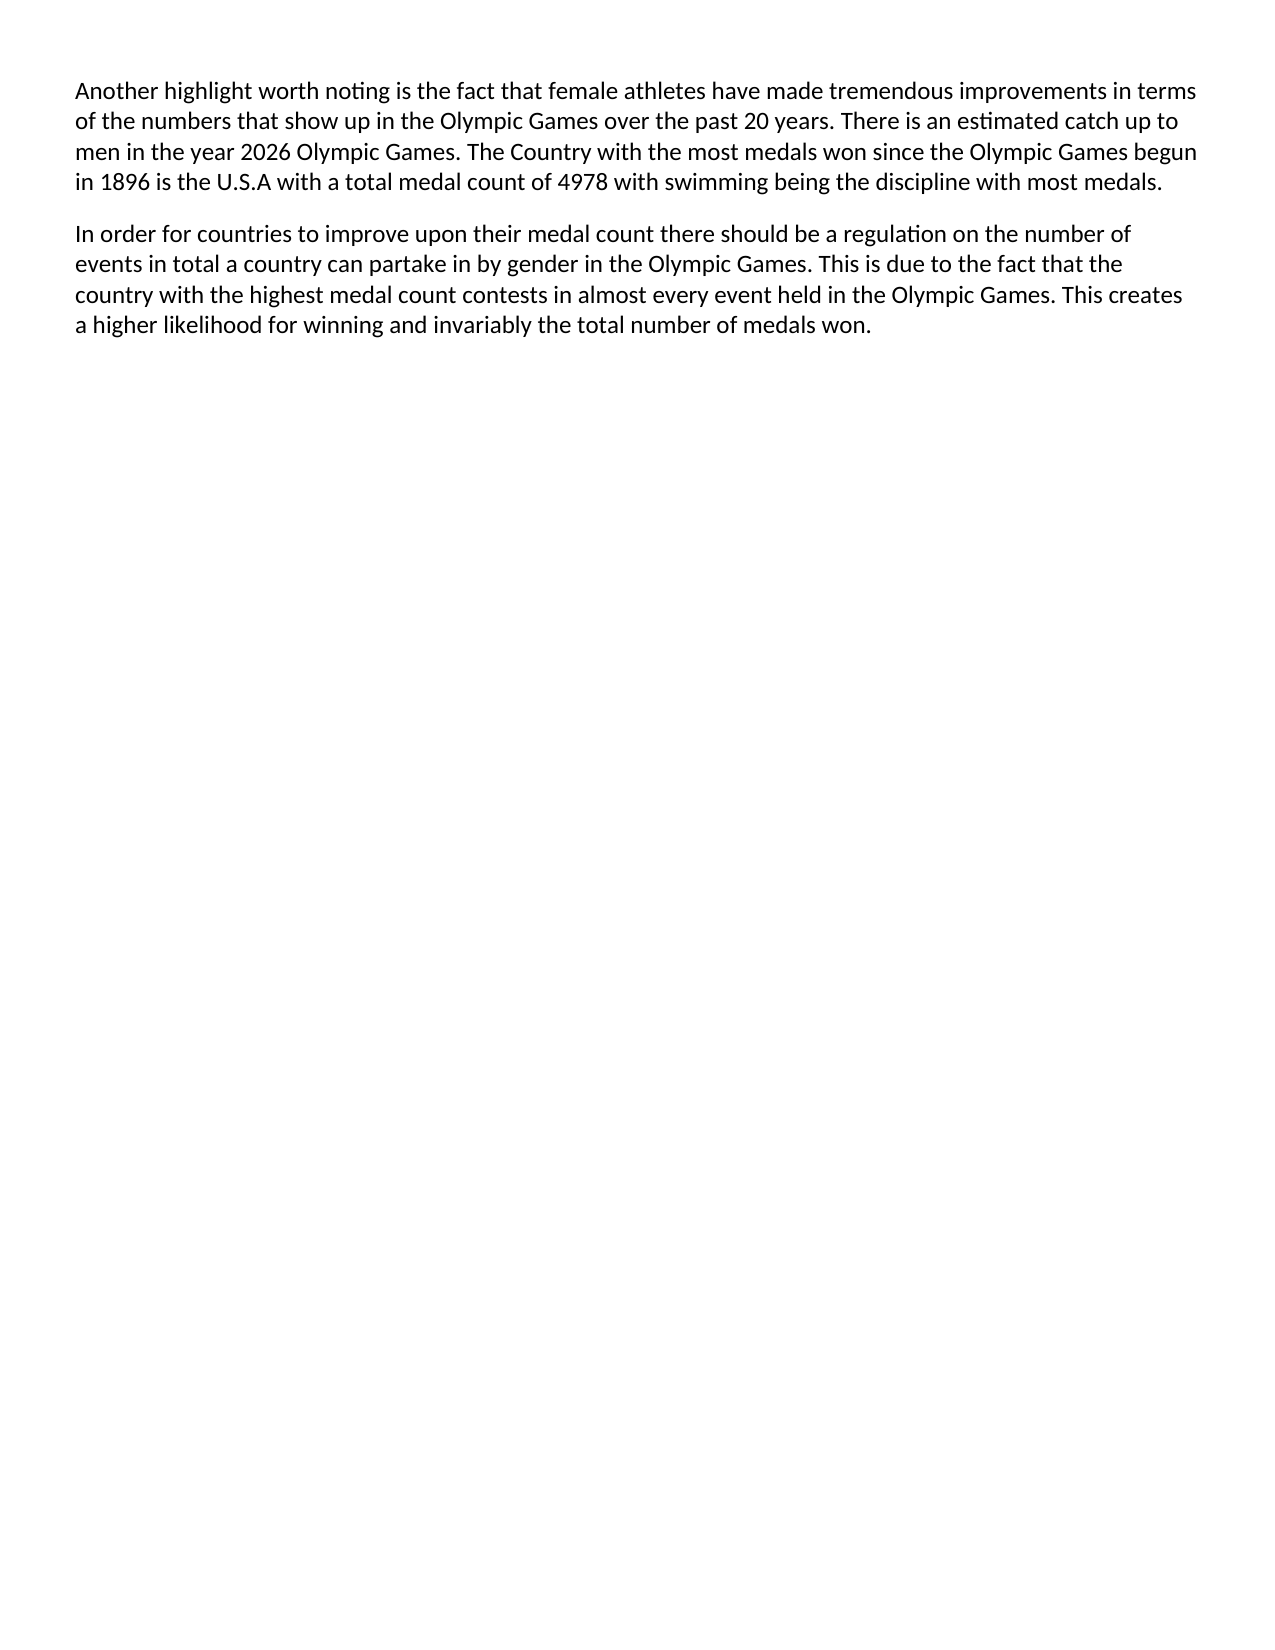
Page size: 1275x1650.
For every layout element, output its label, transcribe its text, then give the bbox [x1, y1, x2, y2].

text Another highlight worth noting is the fact that female athletes have made tremendous improvements in terms of the numbers that show up in the Olympic Games over the past 20 years. There is an estimated catch up to men in the year 2026 Olympic Games. The Country with the most medals won since the Olympic Games begun in 1896 is the U.S.A with a total medal count of 4978 with swimming being the discipline with most medals. [75, 75, 1200, 197]
text In order for countries to improve upon their medal count there should be a regulation on the number of events in total a country can partake in by gender in the Olympic Games. This is due to the fact that the country with the highest medal count contests in almost every event held in the Olympic Games. This creates a higher likelihood for winning and invariably the total number of medals won. [75, 218, 1200, 340]
